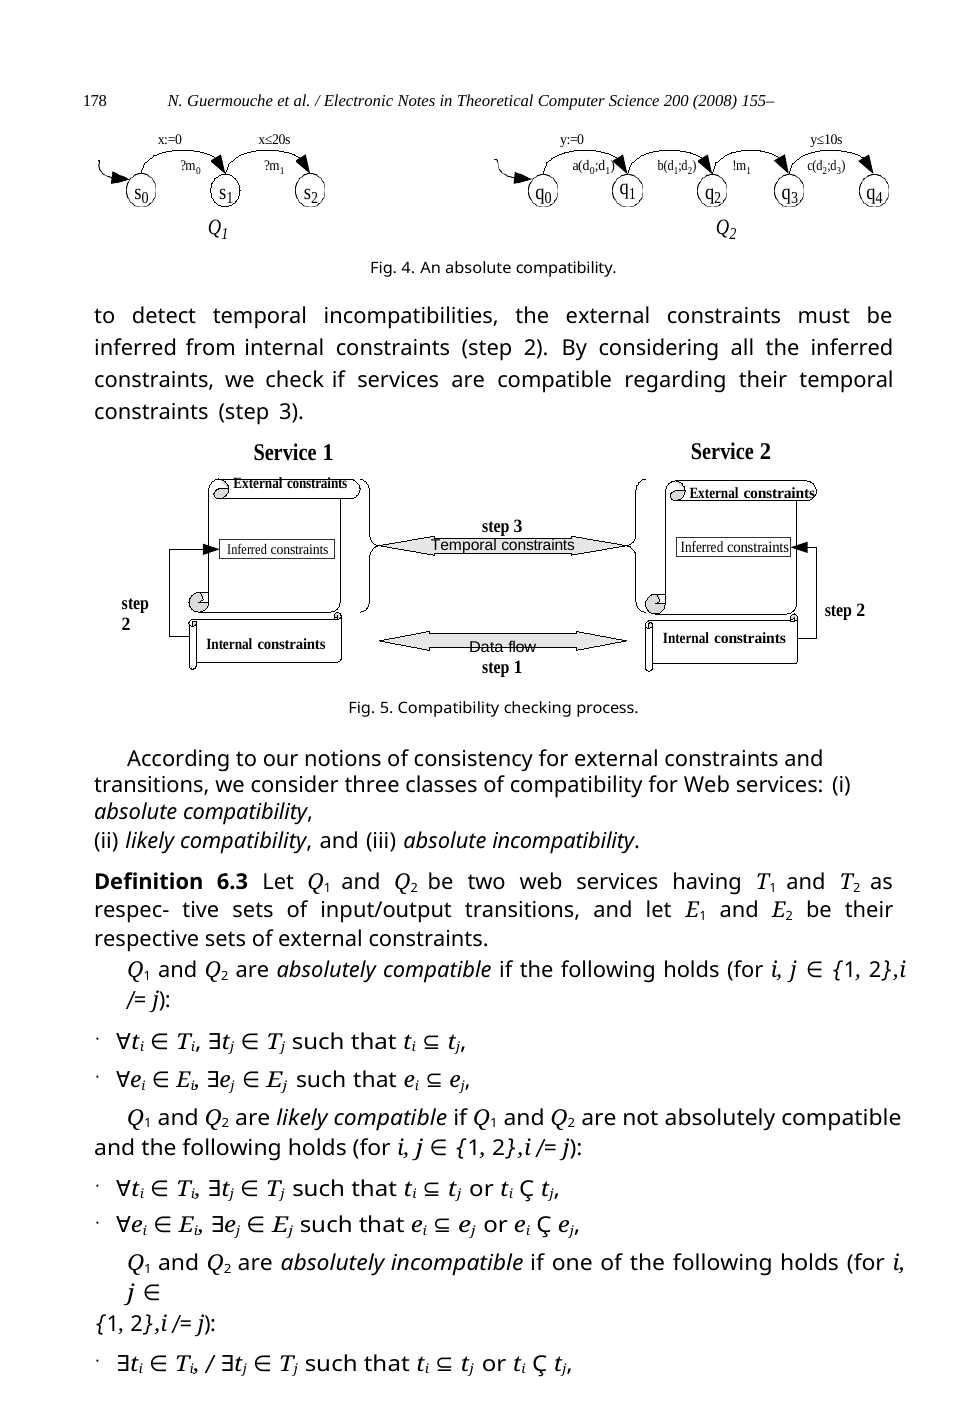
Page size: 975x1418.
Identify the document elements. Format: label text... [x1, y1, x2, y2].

list ∀ti ∈ Ti, ∃tj ∈ Tj such that ti ⊆ tj, [95, 1026, 906, 1055]
text to detect temporal incompatibilities, the external constraints must be inferred from internal constraints (step 2). By considering all the inferred constraints, we check if services are compatible regarding their temporal constraints (step 3). [94, 299, 893, 426]
text Definition 6.3 Let Q1 and Q2 be two web services having T1 and T2 as respec- tive sets of input/output transitions, and let E1 and E2 be their respective sets of external constraints. [94, 867, 893, 953]
text Q1 and Q2 are absolutely incompatible if one of the following holds (for i, j ∈ [127, 1247, 906, 1307]
text Temporal constraints [428, 537, 577, 554]
text External constraints [689, 484, 906, 502]
text step 2 [121, 592, 161, 635]
text Service 1 Service 2 [119, 437, 906, 466]
text step 3 [428, 516, 577, 537]
picture [873, 174, 889, 207]
text (ii) likely compatibility, and (iii) absolute incompatibility. [94, 826, 906, 854]
text Q1 Q2 [71, 155, 873, 243]
text Fig. 4. An absolute compatibility. [80, 257, 906, 278]
text step 1 [465, 656, 540, 678]
list ∃ti ∈ Ti, / ∃tj ∈ Tj such that ti ⊆ tj or ti Ç tj, [95, 1348, 906, 1377]
text Internal constraints [206, 634, 328, 652]
text Q1 and Q2 are absolutely compatible if the following holds (for i, j ∈ {1, 2},i /= j): [127, 953, 906, 1014]
text Fig. 5. Compatibility checking process. [80, 696, 906, 718]
text External constraints [233, 474, 354, 492]
list ∀ei ∈ Ei, ∃ej ∈ Ej such that ei ⊆ ej, [95, 1064, 906, 1094]
list ∀ti ∈ Ti, ∃tj ∈ Tj such that ti ⊆ tj or ti Ç tj, [95, 1173, 906, 1202]
list ∀ei ∈ Ei, ∃ej ∈ Ej such that ei ⊆ ej or ei Ç ej, [95, 1209, 906, 1239]
text x:=0 x≤20s y:=0 y≤10s [158, 131, 906, 148]
text step 2 [824, 599, 906, 621]
text Q1 and Q2 are likely compatible if Q1 and Q2 are not absolutely compatible and the following holds (for i, j ∈ {1, 2},i /= j): [94, 1102, 906, 1162]
text Data flow [465, 639, 541, 656]
text According to our notions of consistency for external constraints and transitions, we consider three classes of compatibility for Web services: (i) absolute compatibility, [94, 744, 893, 826]
text {1, 2},i /= j): [94, 1308, 906, 1337]
